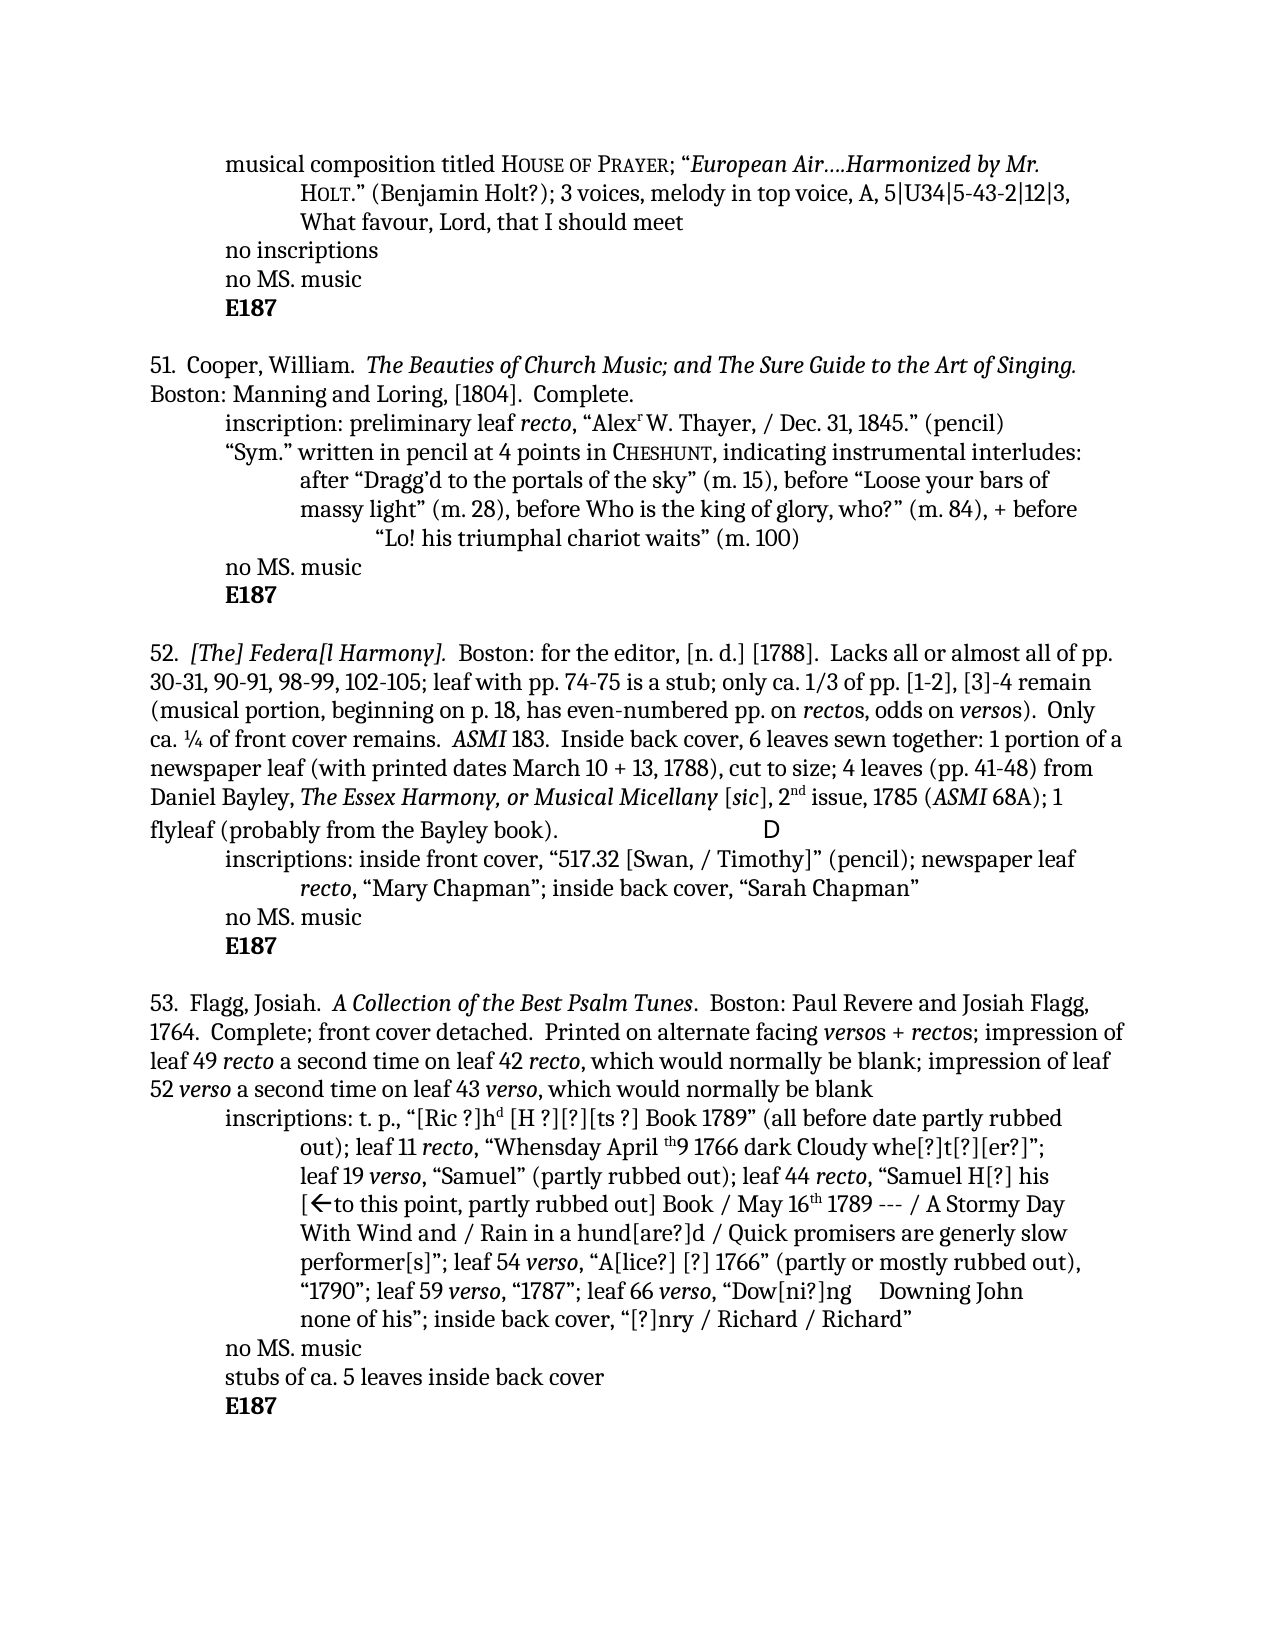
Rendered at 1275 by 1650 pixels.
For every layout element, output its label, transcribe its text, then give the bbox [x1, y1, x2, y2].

text recto, “Mary Chapman”; inside back cover, “Sarah Chapman” [150, 874, 1125, 903]
text no inscriptions [150, 236, 1125, 265]
text inscriptions: t. p., “[Ric ?]hd [H ?][?][ts ?] Book 1789” (all before date partly rubbed [150, 1104, 1125, 1133]
text none of his”; inside back cover, “[?]nry / Richard / Richard” [150, 1305, 1125, 1334]
text E187 [150, 581, 1125, 610]
text 52. [The] Federa[l Harmony]. Boston: for the editor, [n. d.] [1788]. Lacks all or almost all of pp. 30-31, 90-91, 98-99, 102-105; leaf with pp. 74-75 is a stub; only ca. 1/3 of pp. [1-2], [3]-4 remain (musical portion, beginning on p. 18, has even-numbered pp. on rectos, odds on versos). Only ca. ¼ of front cover remains. ASMI 183. Inside back cover, 6 leaves sewn together: 1 portion of a newspaper leaf (with printed dates March 10 + 13, 1788), cut to size; 4 leaves (pp. 41-48) from Daniel Bayley, The Essex Harmony, or Musical Micellany [sic], 2nd issue, 1785 (ASMI 68A); 1 flyleaf (probably from the Bayley book). D [150, 639, 1125, 845]
text no MS. music [150, 552, 1125, 581]
text stubs of ca. 5 leaves inside back cover [150, 1363, 1125, 1392]
text musical composition titled House of Prayer; “European Air….Harmonized by Mr. [150, 150, 1125, 179]
text E187 [150, 1392, 1125, 1420]
text no MS. music [150, 903, 1125, 932]
text “Sym.” written in pencil at 4 points in Cheshunt, indicating instrumental interludes: [150, 437, 1125, 466]
text massy light” (m. 28), before Who is the king of glory, who?” (m. 84), + before “Lo! his triumphal chariot waits” (m. 100) [150, 495, 1125, 552]
text out); leaf 11 recto, “Whensday April th9 1766 dark Cloudy whe[?]t[?][er?]”; [150, 1133, 1125, 1162]
text no MS. music [150, 265, 1125, 294]
text no MS. music [150, 1334, 1125, 1363]
text after “Dragg’d to the portals of the sky” (m. 15), before “Loose your bars of [150, 466, 1125, 495]
text Holt.” (Benjamin Holt?); 3 voices, melody in top voice, A, 5|U34|5-43-2|12|3, [150, 179, 1125, 207]
text [to this point, partly rubbed out] Book / May 16th 1789 --- / A Stormy Day [150, 1190, 1125, 1219]
text What favour, Lord, that I should meet [150, 207, 1125, 236]
text 53. Flagg, Josiah. A Collection of the Best Psalm Tunes. Boston: Paul Revere and Josiah Flagg, 1764. Complete; front cover detached. Printed on alternate facing versos + rectos; impression of leaf 49 recto a second time on leaf 42 recto, which would normally be blank; impression of leaf 52 verso a second time on leaf 43 verso, which would normally be blank [150, 989, 1125, 1104]
text inscriptions: inside front cover, “517.32 [Swan, / Timothy]” (pencil); newspaper leaf [150, 845, 1125, 874]
text leaf 19 verso, “Samuel” (partly rubbed out); leaf 44 recto, “Samuel H[?] his [150, 1162, 1125, 1190]
text performer[s]”; leaf 54 verso, “A[lice?] [?] 1766” (partly or mostly rubbed out), [150, 1248, 1125, 1277]
text “1790”; leaf 59 verso, “1787”; leaf 66 verso, “Dow[ni?]ng Downing John [150, 1277, 1125, 1305]
text 51. Cooper, William. The Beauties of Church Music; and The Sure Guide to the Art of Singing. Boston: Manning and Loring, [1804]. Complete. [150, 351, 1125, 409]
text E187 [150, 294, 1125, 322]
text E187 [150, 932, 1125, 960]
text With Wind and / Rain in a hund[are?]d / Quick promisers are generly slow [150, 1219, 1125, 1248]
text inscription: preliminary leaf recto, “Alexr W. Thayer, / Dec. 31, 1845.” (pencil) [150, 409, 1125, 437]
